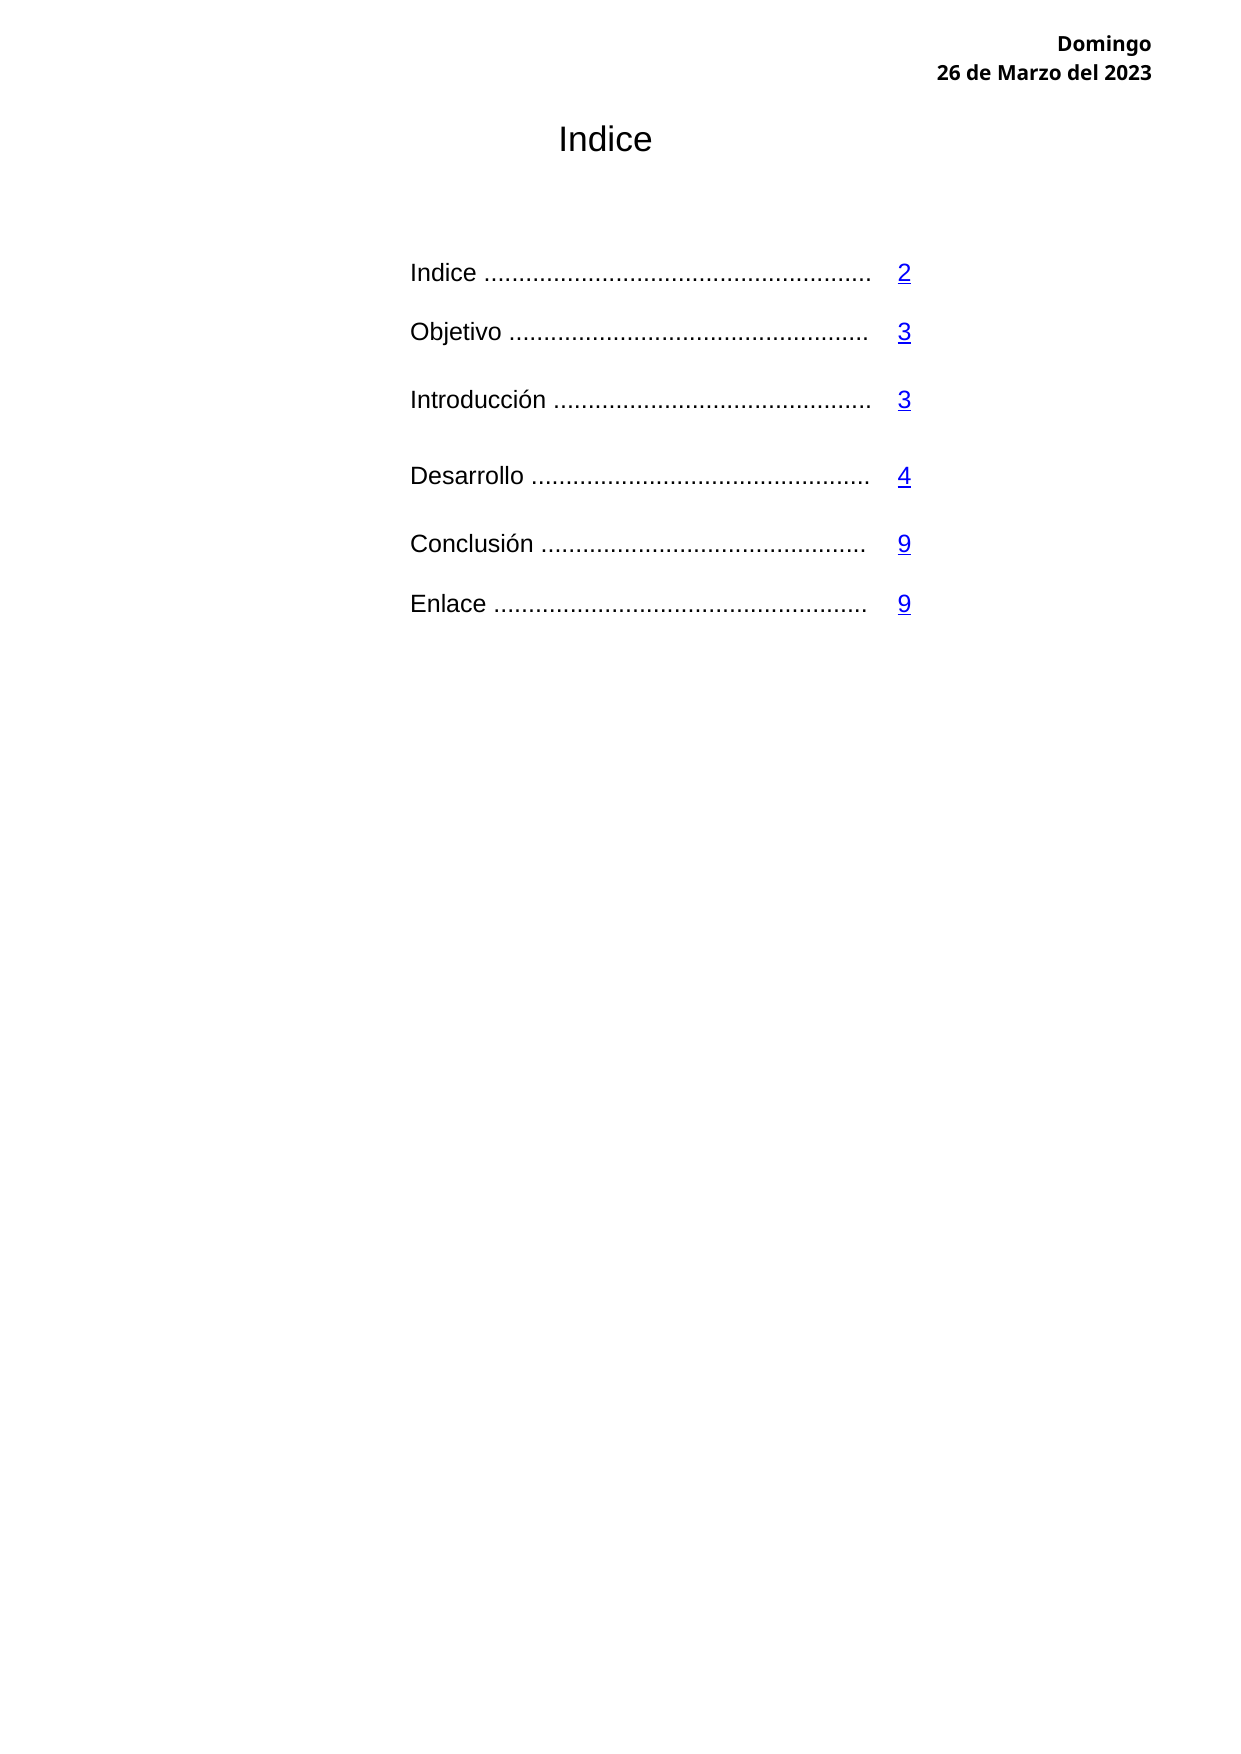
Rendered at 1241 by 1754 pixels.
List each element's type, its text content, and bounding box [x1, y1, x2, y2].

table_cell Objetivo .................................................... [399, 317, 886, 377]
table_cell 9 [886, 589, 930, 648]
table_cell Conclusión ............................................... [399, 529, 886, 589]
text Indice [59, 118, 1152, 159]
table_cell 3 [886, 377, 930, 453]
table_cell Introducción .............................................. [399, 377, 886, 453]
table_header 2 [886, 258, 930, 317]
table_header Indice ........................................................ [399, 258, 886, 317]
table_cell 3 [886, 317, 930, 377]
table_cell 9 [886, 529, 930, 589]
table_cell 4 [886, 453, 930, 529]
table_cell Enlace ...................................................... [399, 589, 886, 648]
table_cell Desarrollo ................................................. [399, 453, 886, 529]
